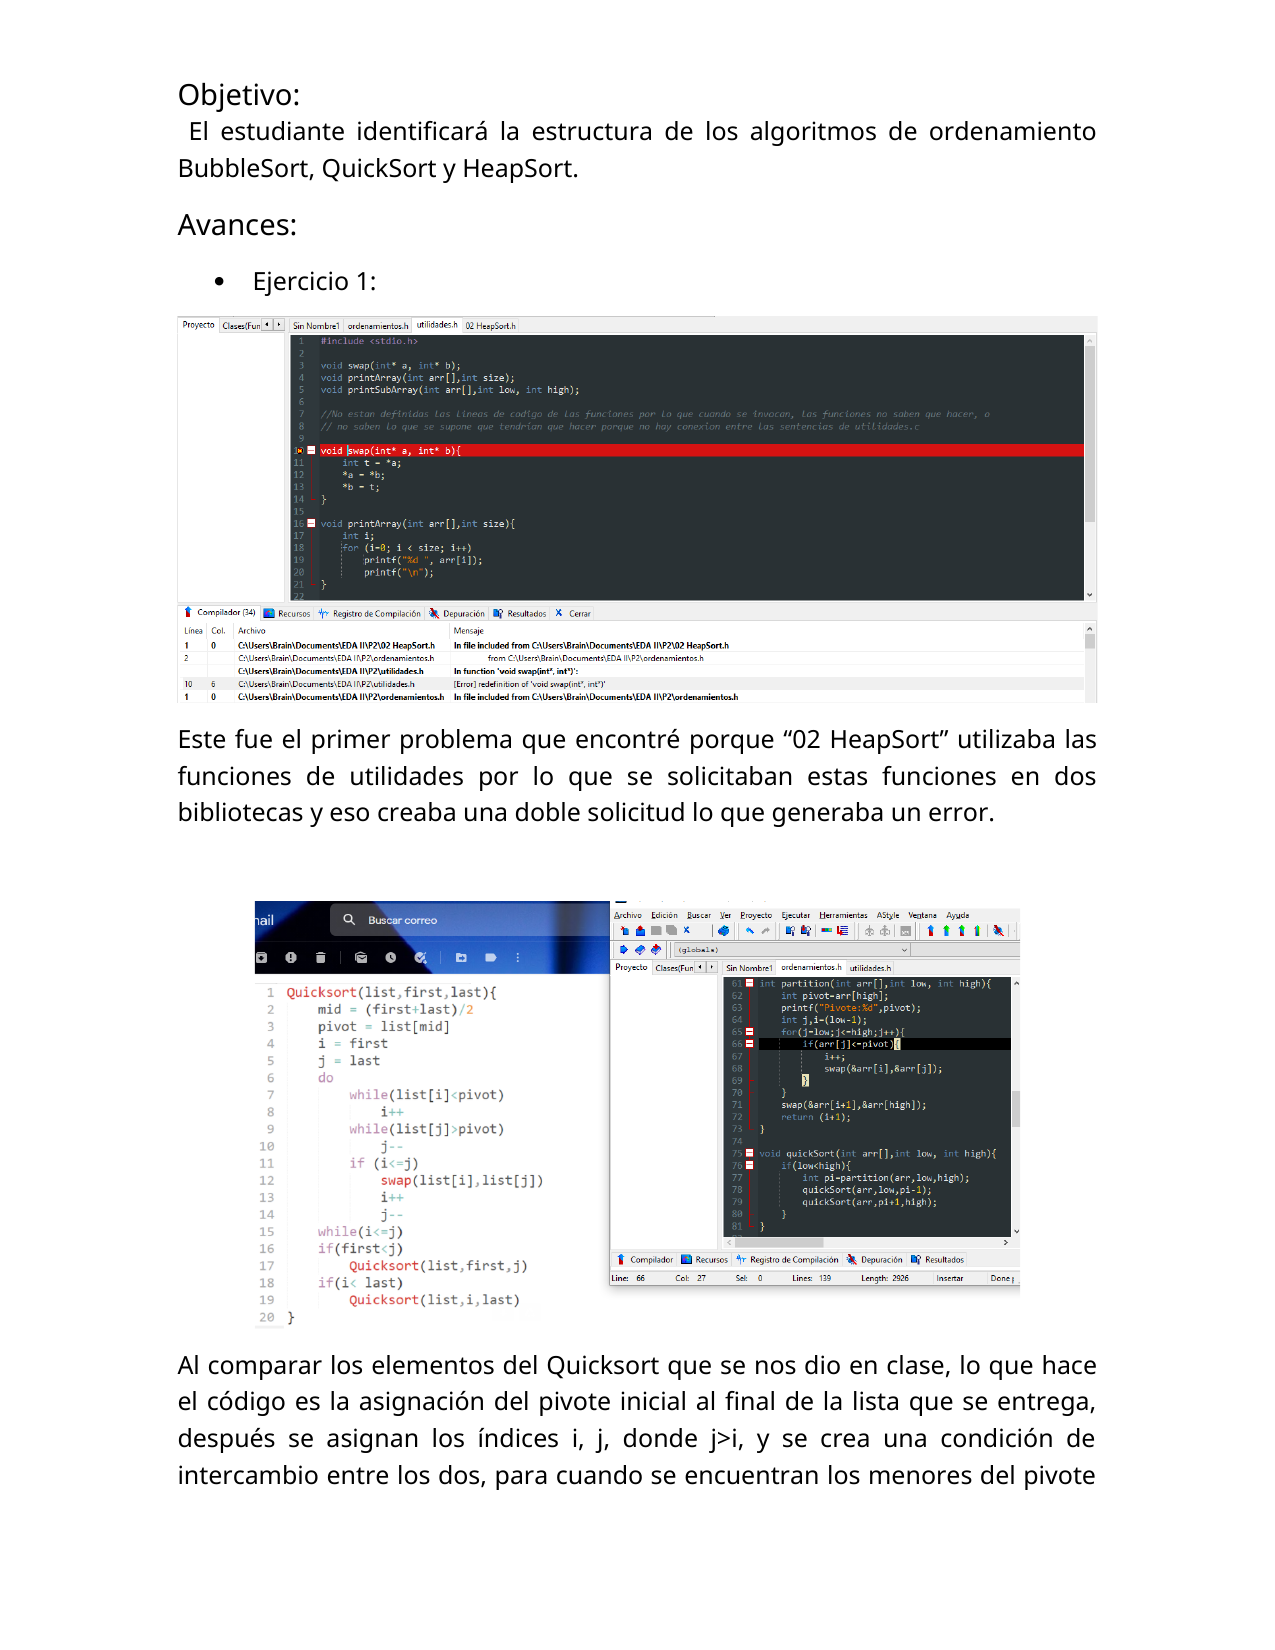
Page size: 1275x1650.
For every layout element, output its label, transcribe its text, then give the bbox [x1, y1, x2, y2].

text Este fue el primer problema que encontré porque “02 HeapSort” utilizaba las funciones de utilidades por lo que se solicitaban estas funciones en dos bibliotecas y eso creaba una doble solicitud lo que generaba un error. [177, 721, 1098, 829]
text El estudiante identificará la estructura de los algoritmos de ordenamiento BubbleSort, QuickSort y HeapSort. [177, 113, 1098, 184]
picture [254, 901, 1021, 1329]
list Ejercicio 1: [215, 263, 1098, 297]
picture [177, 316, 1098, 703]
text Avances: [177, 204, 1098, 243]
text Objetivo: [177, 74, 1098, 113]
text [177, 1347, 1098, 1492]
